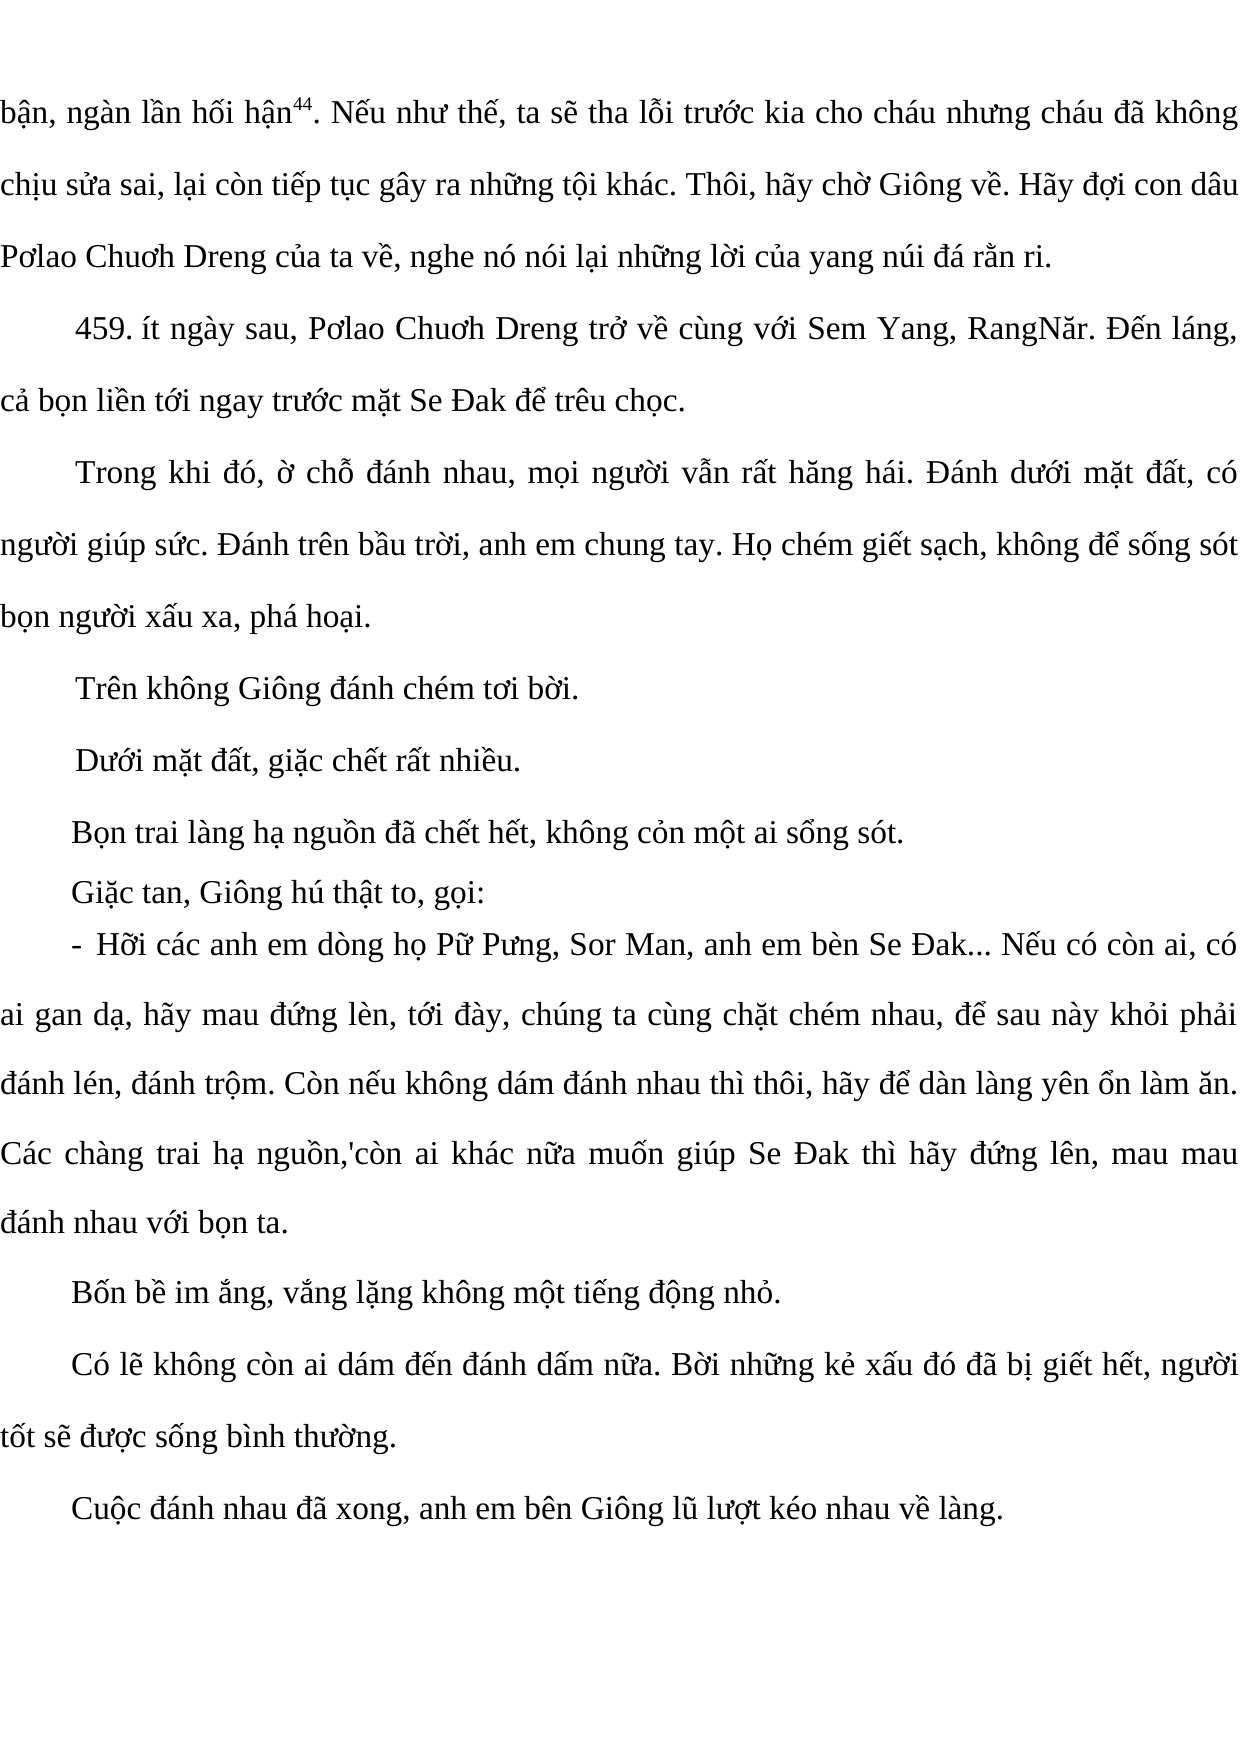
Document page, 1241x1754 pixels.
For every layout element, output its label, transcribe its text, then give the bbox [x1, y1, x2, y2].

text Dưới mặt đất, giặc chết rất nhiều. [0, 740, 1240, 778]
text Cuộc đánh nhau đã xong, anh em bên Giông lũ lượt kéo nhau về làng. [0, 1488, 1240, 1527]
text Trên không Giông đánh chém tơi bời. [0, 668, 1240, 706]
text Thương cháu gái xinh đẹp, tiếc quá, đáng lẽ đã gọi là con dâu! Cháu xem, ở làng này, bao nhiêu con trai vạm vỡ. Chúng cần có đôi, mà cháu lại là cô gái rất xinh đẹp. Nếu như tốt bụng, thì ai có thể ngăn được tình yêu của các cháu. Nhưng cháu không phải lá người như vậy. Cháu đã làm điều ác, việc sai mả không chịu sửa. Người già thường hay nói: Sai một bận, ngàn lần hối hận. Nếu như thế, ta sẽ tha lỗi trước kia cho cháu nhưng cháu đã không chịu sửa sai, lại còn tiếp tục gây ra những tội khác. Thôi, hãy chờ Giông về. Hãy đợi con dâu Pơlao Chuơh Dreng của ta về, nghe nó nói lại những lời của yang núi đá rằn ri. [0, 92, 1240, 274]
text Bọn trai làng hạ nguồn đã chết hết, không cỏn một ai sổng sót. [0, 812, 1240, 850]
list ít ngày sau, Pơlao Chuơh Dreng trở về cùng với Sem Yang, RangNăr. Đến láng, cả bọn liền tới ngay trước mặt Se Đak để trêu chọc. [0, 308, 1240, 418]
text Trong khi đó, ờ chỗ đánh nhau, mọi người vẫn rất hăng hái. Đánh dưới mặt đất, có người giúp sức. Đánh trên bầu trời, anh em chung tay. Họ chém giết sạch, không để sống sót bọn người xấu xa, phá hoại. [0, 452, 1240, 634]
list Hỡi các anh em dòng họ Pữ Pưng, Sor Man, anh em bèn Se Đak... Nếu có còn ai, có ai gan dạ, hãy mau đứng lèn, tới đày, chúng ta cùng chặt chém nhau, để sau này khỏi phải đánh lén, đánh trộm. Còn nếu không dám đánh nhau thì thôi, hãy để dàn làng yên ổn làm ăn. Các chàng trai hạ nguồn,'còn ai khác nữa muốn giúp Se Đak thì hãy đứng lên, mau mau đánh nhau với bọn ta. [0, 924, 1240, 1241]
text Có lẽ không còn ai dám đến đánh dấm nữa. Bời những kẻ xấu đó đã bị giết hết, người tốt sẽ được sống bình thường. [0, 1344, 1240, 1455]
text Bốn bề im ắng, vắng lặng không một tiếng động nhỏ. [0, 1272, 1240, 1311]
text Giặc tan, Giông hú thật to, gọi: [0, 872, 1240, 910]
